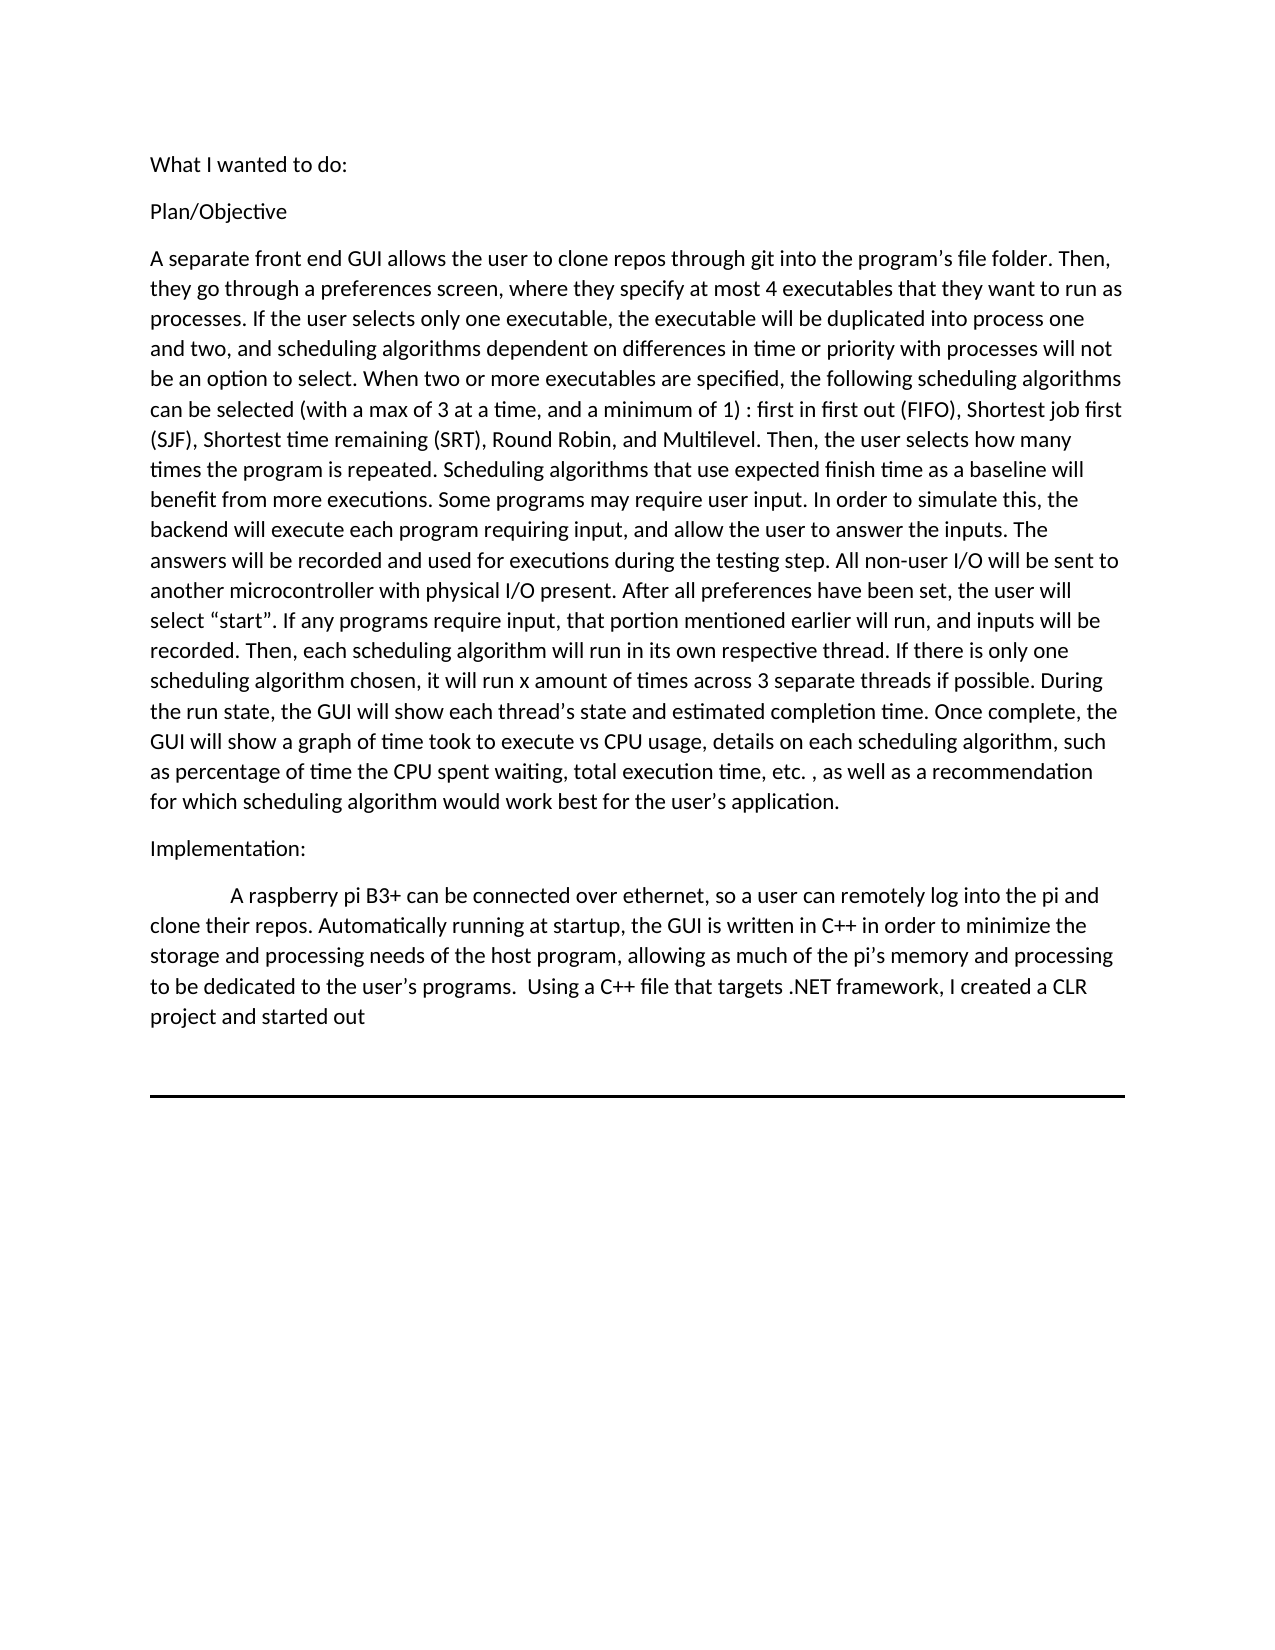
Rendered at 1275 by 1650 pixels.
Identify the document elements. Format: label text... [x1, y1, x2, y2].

text A raspberry pi B3+ can be connected over ethernet, so a user can remotely log into the pi and clone their repos. Automatically running at startup, the GUI is written in C++ in order to minimize the storage and processing needs of the host program, allowing as much of the pi’s memory and processing to be dedicated to the user’s programs. Using a C++ file that targets .NET framework, I created a CLR project and started out [150, 881, 1125, 1095]
text What I wanted to do: [150, 150, 1125, 178]
text Implementation: [150, 834, 1125, 862]
text A separate front end GUI allows the user to clone repos through git into the program’s file folder. Then, they go through a preferences screen, where they specify at most 4 executables that they want to run as processes. If the user selects only one executable, the executable will be duplicated into process one and two, and scheduling algorithms dependent on differences in time or priority with processes will not be an option to select. When two or more executables are specified, the following scheduling algorithms can be selected (with a max of 3 at a time, and a minimum of 1) : first in first out (FIFO), Shortest job first (SJF), Shortest time remaining (SRT), Round Robin, and Multilevel. Then, the user selects how many times the program is repeated. Scheduling algorithms that use expected finish time as a baseline will benefit from more executions. Some programs may require user input. In order to simulate this, the backend will execute each program requiring input, and allow the user to answer the inputs. The answers will be recorded and used for executions during the testing step. All non-user I/O will be sent to another microcontroller with physical I/O present. After all preferences have been set, the user will select “start”. If any programs require input, that portion mentioned earlier will run, and inputs will be recorded. Then, each scheduling algorithm will run in its own respective thread. If there is only one scheduling algorithm chosen, it will run x amount of times across 3 separate threads if possible. During the run state, the GUI will show each thread’s state and estimated completion time. Once complete, the GUI will show a graph of time took to execute vs CPU usage, details on each scheduling algorithm, such as percentage of time the CPU spent waiting, total execution time, etc. , as well as a recommendation for which scheduling algorithm would work best for the user’s application. [150, 244, 1125, 816]
text Plan/Objective [150, 197, 1125, 225]
